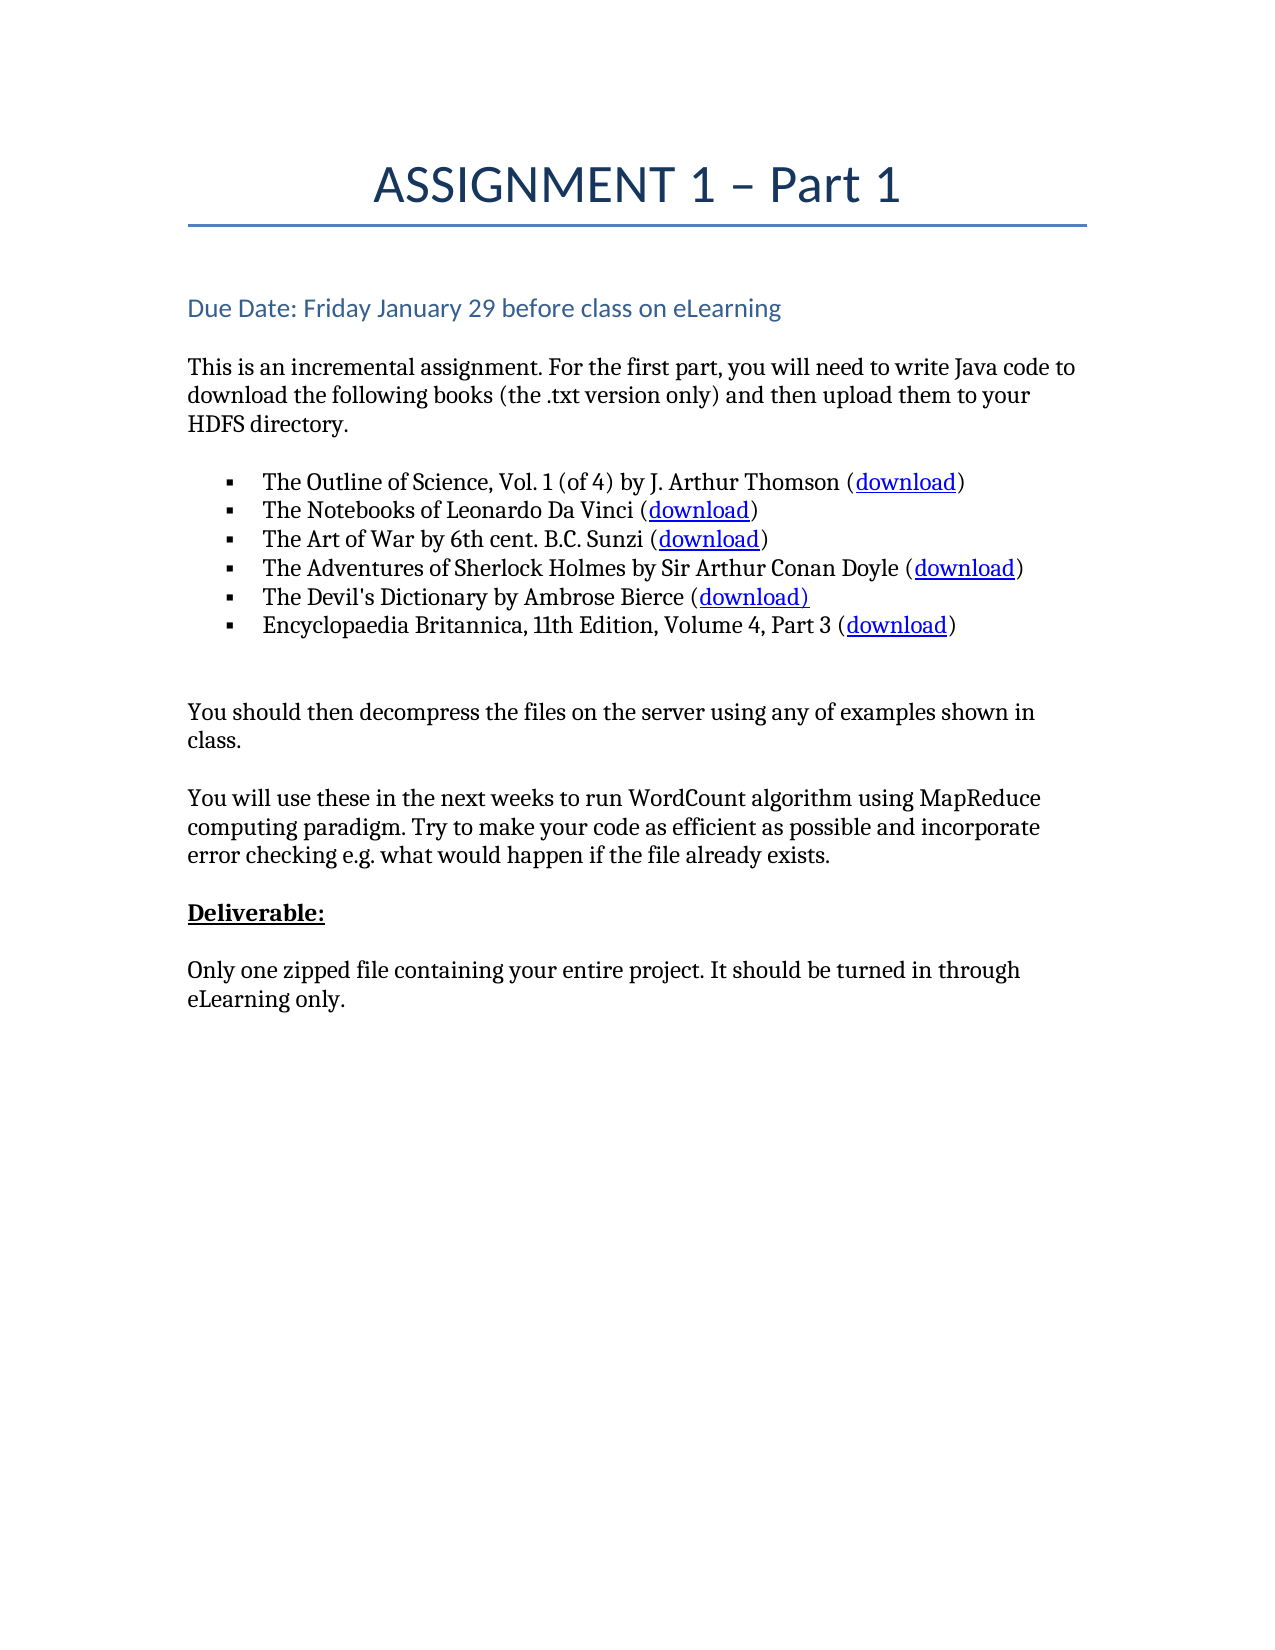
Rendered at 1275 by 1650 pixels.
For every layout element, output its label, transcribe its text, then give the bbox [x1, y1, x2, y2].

list The Adventures of Sherlock Holmes by Sir Arthur Conan Doyle (download) [225, 554, 1087, 582]
text You will use these in the next weeks to run WordCount algorithm using MapReduce computing paradigm. Try to make your code as efficient as possible and incorporate error checking e.g. what would happen if the file already exists. [187, 784, 1087, 870]
subtitle Due Date: Friday January 29 before class on eLearning [187, 291, 1087, 324]
list The Art of War by 6th cent. B.C. Sunzi (download) [225, 525, 1087, 554]
list The Outline of Science, Vol. 1 (of 4) by J. Arthur Thomson (download) [225, 467, 1087, 496]
list The Notebooks of Leonardo Da Vinci (download) [225, 496, 1087, 525]
title ASSIGNMENT 1 – Part 1 [187, 150, 1087, 227]
text Only one zipped file containing your entire project. It should be turned in through eLearning only. [187, 956, 1087, 1014]
text This is an incremental assignment. For the first part, you will need to write Java code to download the following books (the .txt version only) and then upload them to your HDFS directory. [187, 352, 1087, 439]
list Encyclopaedia Britannica, 11th Edition, Volume 4, Part 3 (download) [225, 611, 1087, 640]
list The Devil's Dictionary by Ambrose Bierce (download) [225, 582, 1087, 611]
text Deliverable: [187, 899, 1087, 927]
text You should then decompress the files on the server using any of examples shown in class. [187, 697, 1087, 755]
